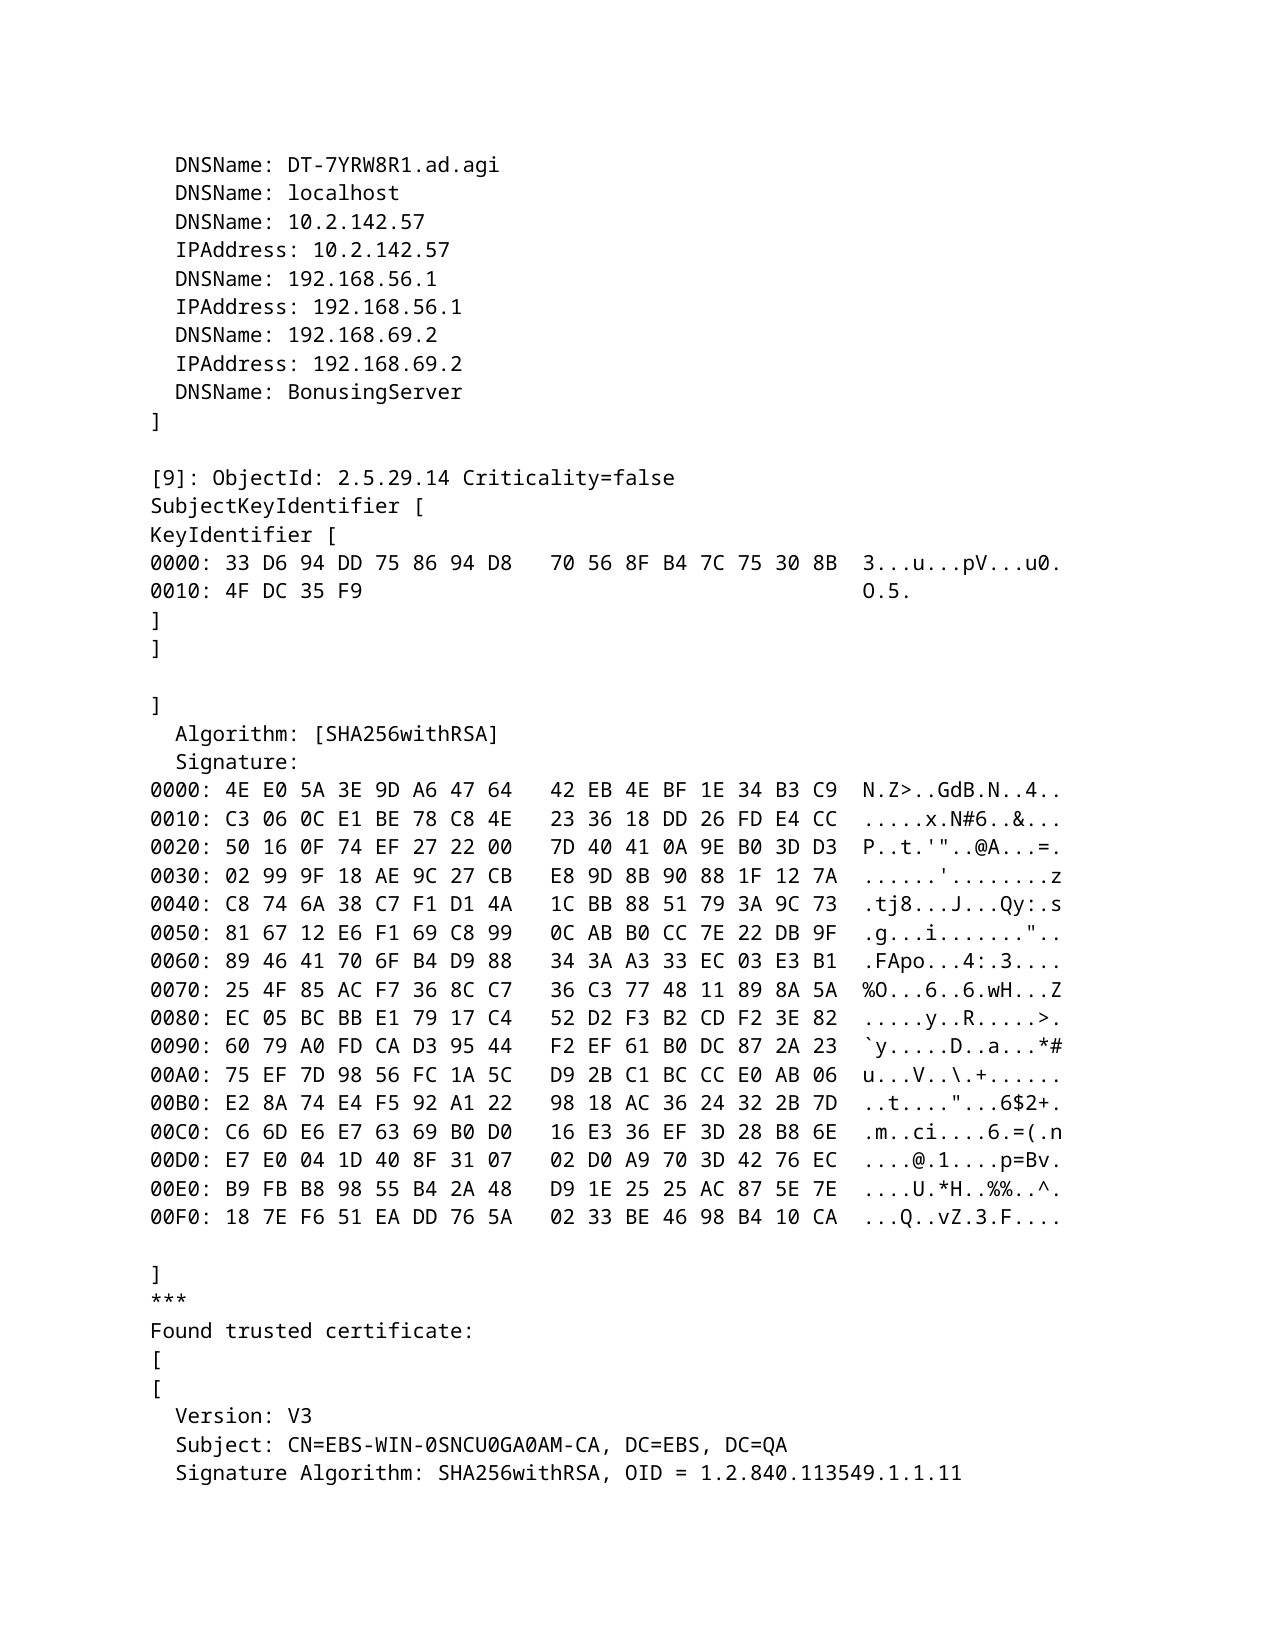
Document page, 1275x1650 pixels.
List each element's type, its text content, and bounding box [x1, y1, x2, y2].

text 00D0: E7 E0 04 1D 40 8F 31 07 02 D0 A9 70 3D 42 76 EC ....@.1....p=Bv. [150, 1145, 1125, 1174]
text IPAddress: 192.168.69.2 [150, 349, 1125, 377]
text DNSName: DT-7YRW8R1.ad.agi [150, 150, 1125, 178]
text [ [150, 1344, 1125, 1373]
text 00A0: 75 EF 7D 98 56 FC 1A 5C D9 2B C1 BC CC E0 AB 06 u...V..\.+...... [150, 1060, 1125, 1088]
text ] [150, 605, 1125, 633]
text [9]: ObjectId: 2.5.29.14 Criticality=false [150, 463, 1125, 491]
text 0070: 25 4F 85 AC F7 36 8C C7 36 C3 77 48 11 89 8A 5A %O...6..6.wH...Z [150, 975, 1125, 1003]
text 0080: EC 05 BC BB E1 79 17 C4 52 D2 F3 B2 CD F2 3E 82 .....y..R.....>. [150, 1003, 1125, 1032]
text 0090: 60 79 A0 FD CA D3 95 44 F2 EF 61 B0 DC 87 2A 23 `y.....D..a...*# [150, 1032, 1125, 1060]
text DNSName: 192.168.56.1 [150, 264, 1125, 292]
text *** [150, 1287, 1125, 1316]
text ] [150, 1259, 1125, 1287]
text Signature Algorithm: SHA256withRSA, OID = 1.2.840.113549.1.1.11 [150, 1458, 1125, 1487]
text 0000: 33 D6 94 DD 75 86 94 D8 70 56 8F B4 7C 75 30 8B 3...u...pV...u0. [150, 548, 1125, 577]
text Found trusted certificate: [150, 1316, 1125, 1344]
text 00B0: E2 8A 74 E4 F5 92 A1 22 98 18 AC 36 24 32 2B 7D ..t...."...6$2+. [150, 1088, 1125, 1117]
text ] [150, 633, 1125, 662]
text DNSName: localhost [150, 178, 1125, 207]
text Signature: [150, 747, 1125, 776]
text ] [150, 406, 1125, 434]
text [ [150, 1373, 1125, 1401]
text DNSName: 192.168.69.2 [150, 321, 1125, 349]
text 00C0: C6 6D E6 E7 63 69 B0 D0 16 E3 36 EF 3D 28 B8 6E .m..ci....6.=(.n [150, 1117, 1125, 1145]
text 0020: 50 16 0F 74 EF 27 22 00 7D 40 41 0A 9E B0 3D D3 P..t.'"..@A...=. [150, 832, 1125, 861]
text IPAddress: 10.2.142.57 [150, 235, 1125, 264]
text 0030: 02 99 9F 18 AE 9C 27 CB E8 9D 8B 90 88 1F 12 7A ......'........z [150, 861, 1125, 889]
text 0010: 4F DC 35 F9 O.5. [150, 577, 1125, 605]
text 0010: C3 06 0C E1 BE 78 C8 4E 23 36 18 DD 26 FD E4 CC .....x.N#6..&... [150, 804, 1125, 832]
text DNSName: 10.2.142.57 [150, 207, 1125, 235]
text Algorithm: [SHA256withRSA] [150, 719, 1125, 747]
text SubjectKeyIdentifier [ [150, 491, 1125, 520]
text ] [150, 690, 1125, 719]
text 0040: C8 74 6A 38 C7 F1 D1 4A 1C BB 88 51 79 3A 9C 73 .tj8...J...Qy:.s [150, 889, 1125, 918]
text IPAddress: 192.168.56.1 [150, 292, 1125, 321]
text 00F0: 18 7E F6 51 EA DD 76 5A 02 33 BE 46 98 B4 10 CA ...Q..vZ.3.F.... [150, 1202, 1125, 1231]
text KeyIdentifier [ [150, 520, 1125, 548]
text 0060: 89 46 41 70 6F B4 D9 88 34 3A A3 33 EC 03 E3 B1 .FApo...4:.3.... [150, 946, 1125, 975]
text DNSName: BonusingServer [150, 377, 1125, 406]
text 00E0: B9 FB B8 98 55 B4 2A 48 D9 1E 25 25 AC 87 5E 7E ....U.*H..%%..^. [150, 1174, 1125, 1202]
text 0000: 4E E0 5A 3E 9D A6 47 64 42 EB 4E BF 1E 34 B3 C9 N.Z>..GdB.N..4.. [150, 776, 1125, 804]
text 0050: 81 67 12 E6 F1 69 C8 99 0C AB B0 CC 7E 22 DB 9F .g...i.......".. [150, 918, 1125, 946]
text Version: V3 [150, 1401, 1125, 1430]
text Subject: CN=EBS-WIN-0SNCU0GA0AM-CA, DC=EBS, DC=QA [150, 1430, 1125, 1458]
